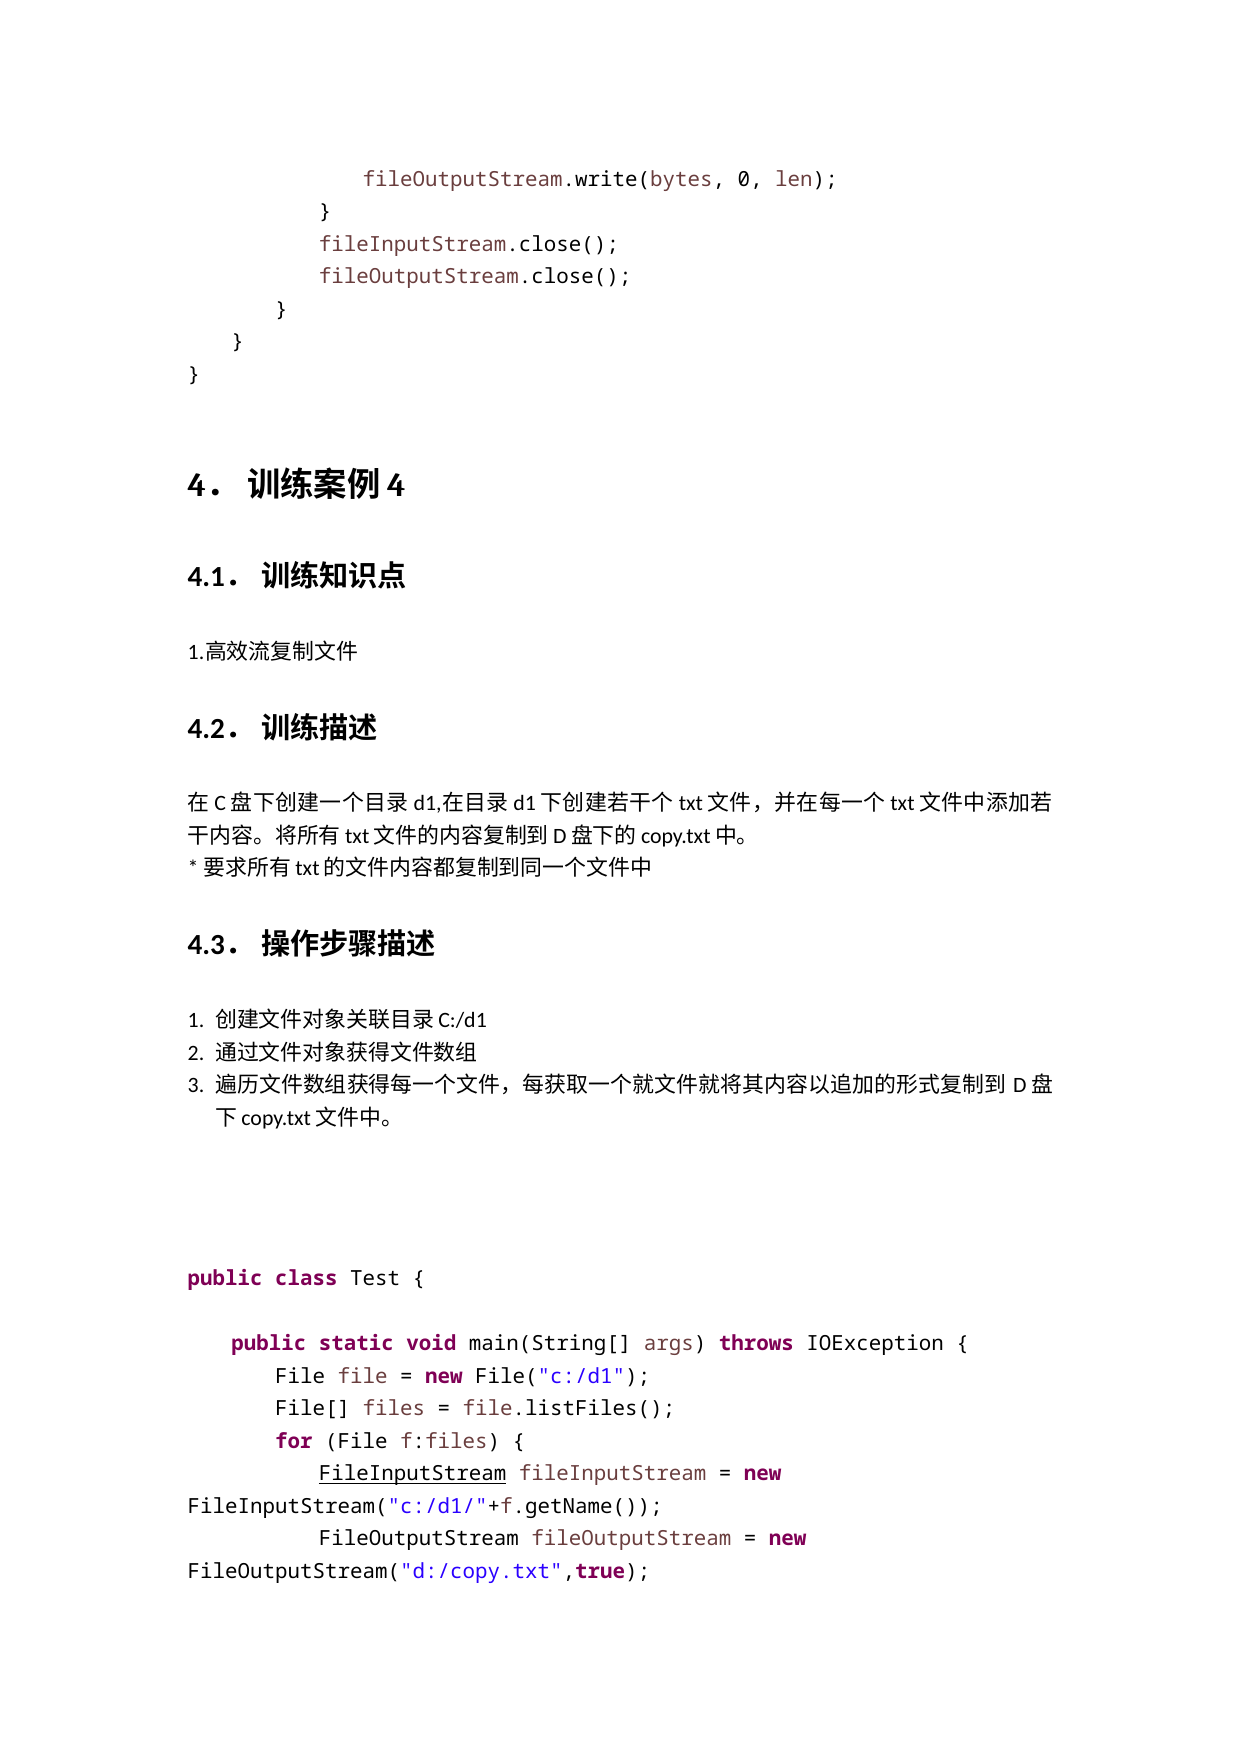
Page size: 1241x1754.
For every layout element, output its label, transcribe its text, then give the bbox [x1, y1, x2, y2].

text } [187, 324, 1053, 357]
text } [187, 357, 1053, 389]
text public static void main(String[] args) throws IOException { [187, 1327, 1053, 1359]
text FileOutputStream fileOutputStream = new FileOutputStream("d:/copy.txt",true); [187, 1522, 1053, 1587]
text * 要求所有txt的文件内容都复制到同一个文件中 [187, 850, 1053, 882]
text File file = new File("c:/d1"); [187, 1359, 1053, 1392]
list 创建文件对象关联目录C:/d1 [187, 1002, 1053, 1034]
subtitle 操作步骤描述 [187, 909, 1053, 974]
text public class Test { [187, 1262, 1053, 1294]
text fileOutputStream.close(); [187, 259, 1053, 292]
text File[] files = file.listFiles(); [187, 1392, 1053, 1424]
subtitle 训练知识点 [187, 541, 1053, 606]
text } [187, 194, 1053, 227]
list 遍历文件数组获得每一个文件，每获取一个就文件就将其内容以追加的形式复制到D盘下copy.txt文件中。 [187, 1067, 1053, 1132]
list 高效流复制文件 [187, 633, 1053, 666]
text 在C盘下创建一个目录d1,在目录d1下创建若干个txt文件，并在每一个txt文件中添加若干内容。将所有txt文件的内容复制到D盘下的copy.txt中。 [187, 785, 1053, 850]
subtitle 训练描述 [187, 693, 1053, 758]
list 通过文件对象获得文件数组 [187, 1034, 1053, 1067]
text fileInputStream.close(); [187, 227, 1053, 259]
text FileInputStream fileInputStream = new FileInputStream("c:/d1/"+f.getName()); [187, 1457, 1053, 1522]
subtitle 训练案例4 [187, 449, 1053, 514]
text for (File f:files) { [187, 1424, 1053, 1457]
text } [187, 292, 1053, 324]
text fileOutputStream.write(bytes, 0, len); [187, 162, 1053, 194]
